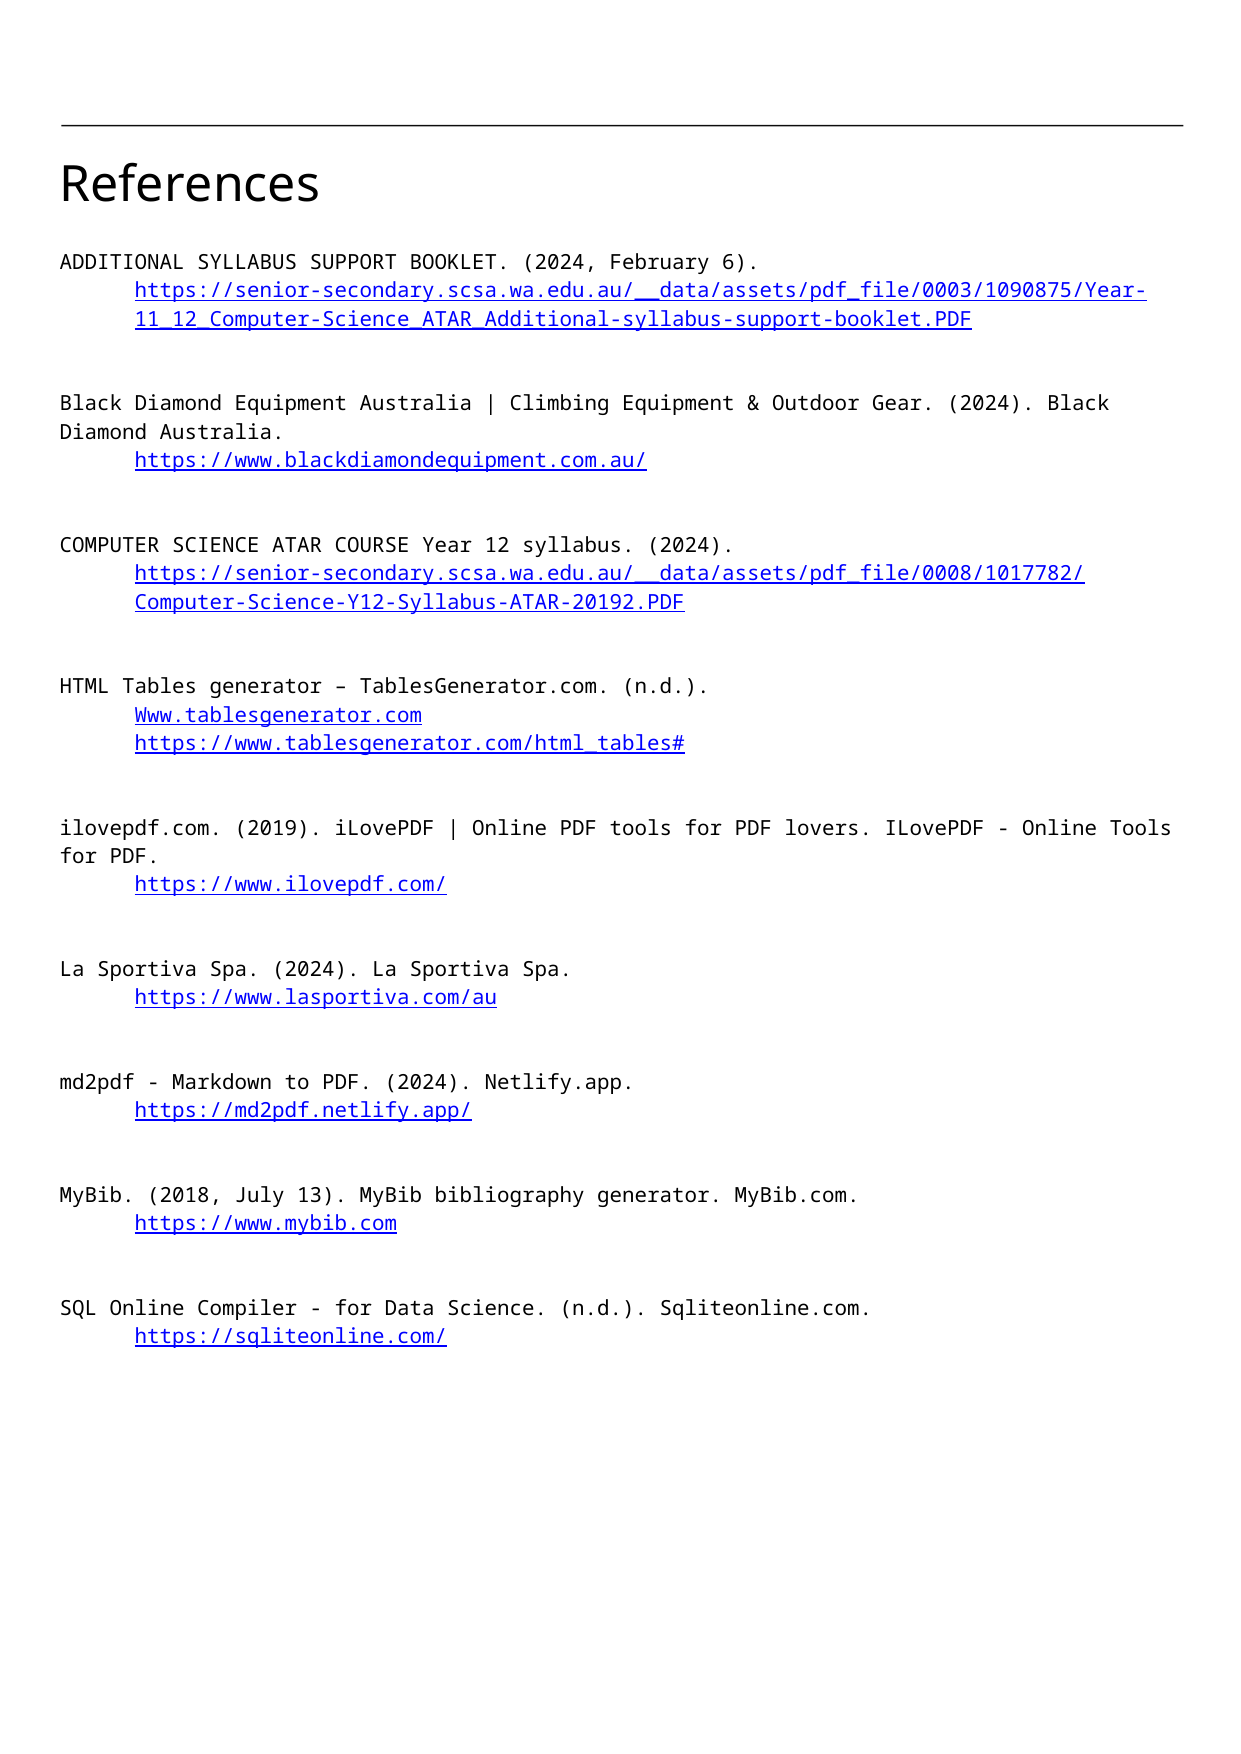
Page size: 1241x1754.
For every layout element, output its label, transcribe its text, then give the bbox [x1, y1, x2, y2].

text HTML Tables generator – TablesGenerator.com. (n.d.). [59, 671, 1194, 700]
text https://senior-secondary.scsa.wa.edu.au/__data/assets/pdf_file/0008/1017782/Computer-Science-Y12-Syllabus-ATAR-20192.PDF [134, 558, 1194, 615]
text SQL Online Compiler - for Data Science. (n.d.). Sqliteonline.com. [59, 1293, 1194, 1321]
text COMPUTER SCIENCE ATAR COURSE Year 12 syllabus. (2024). [59, 530, 1194, 558]
text ilovepdf.com. (2019). iLovePDF | Online PDF tools for PDF lovers. ILovePDF - Online Tools for PDF. [59, 813, 1194, 869]
text La Sportiva Spa. (2024). La Sportiva Spa. [59, 954, 1194, 982]
text ADDITIONAL SYLLABUS SUPPORT BOOKLET. (2024, February 6). [59, 247, 1194, 276]
text https://md2pdf.netlify.app/ [59, 1095, 1194, 1124]
text https://www.mybib.com [59, 1208, 1194, 1237]
text https://sqliteonline.com/ [59, 1321, 1194, 1349]
text Black Diamond Equipment Australia | Climbing Equipment & Outdoor Gear. (2024). Black Diamond Australia. [59, 388, 1194, 445]
text https://senior-secondary.scsa.wa.edu.au/__data/assets/pdf_file/0003/1090875/Year-11_12_Computer-Science_ATAR_Additional-syllabus-support-booklet.PDF [134, 276, 1194, 332]
text md2pdf - Markdown to PDF. (2024). Netlify.app. [59, 1067, 1194, 1095]
text https://www.ilovepdf.com/ [59, 869, 1194, 898]
subtitle References [59, 79, 1194, 216]
text https://www.tablesgenerator.com/html_tables# [59, 728, 1194, 757]
text https://www.lasportiva.com/au [59, 982, 1194, 1011]
text Www.tablesgenerator.com [59, 700, 1194, 728]
text MyBib. (2018, July 13). MyBib bibliography generator. MyBib.com. [59, 1180, 1194, 1208]
text https://www.blackdiamondequipment.com.au/ [59, 445, 1194, 474]
